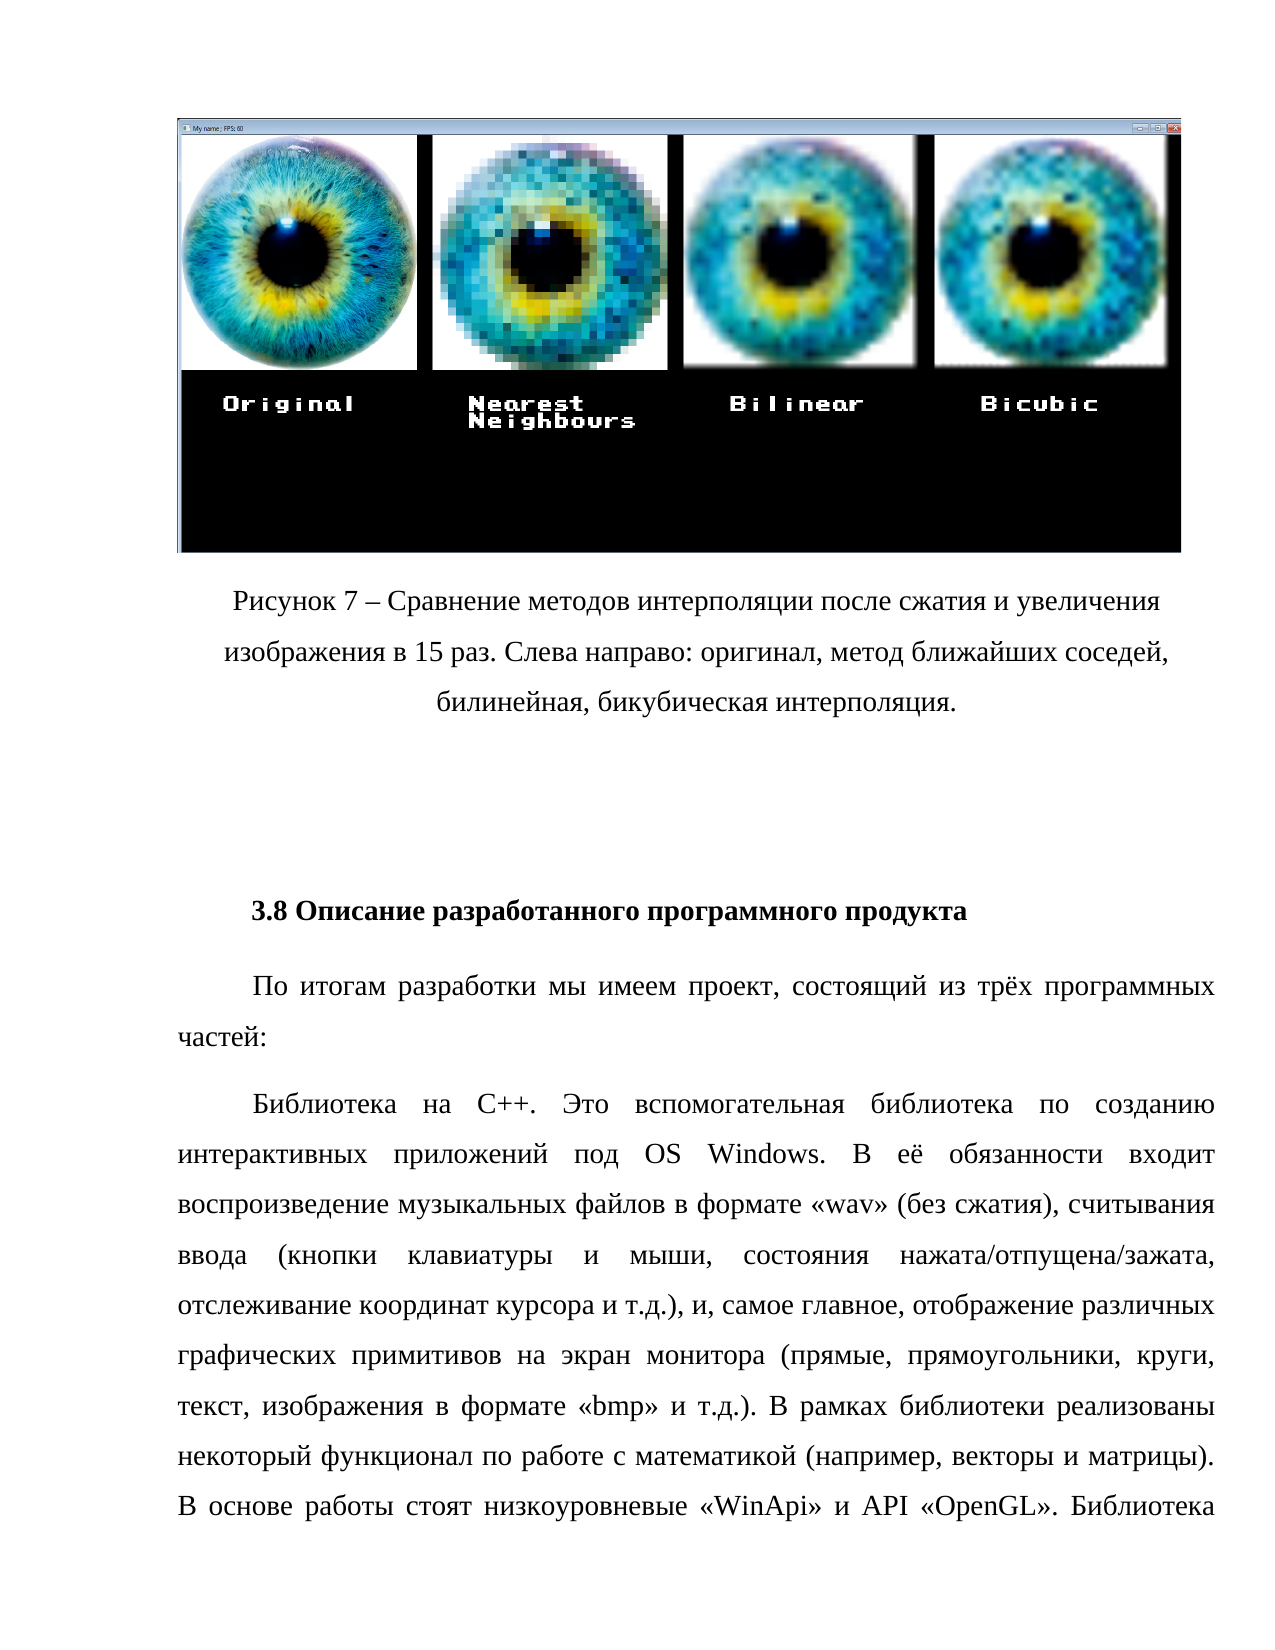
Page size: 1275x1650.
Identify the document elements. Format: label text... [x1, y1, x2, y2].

text По итогам разработки мы имеем проект, состоящий из трёх программных частей: [177, 968, 1216, 1052]
picture [177, 118, 1182, 553]
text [177, 1086, 1216, 1522]
subtitle Описание разработанного программного продукта [177, 893, 1216, 927]
text Рисунок 7 – Сравнение методов интерполяции после сжатия и увеличения изображения в 15 раз. Слева направо: оригинал, метод ближайших соседей, билинейная, бикубическая интерполяция. [177, 583, 1216, 717]
